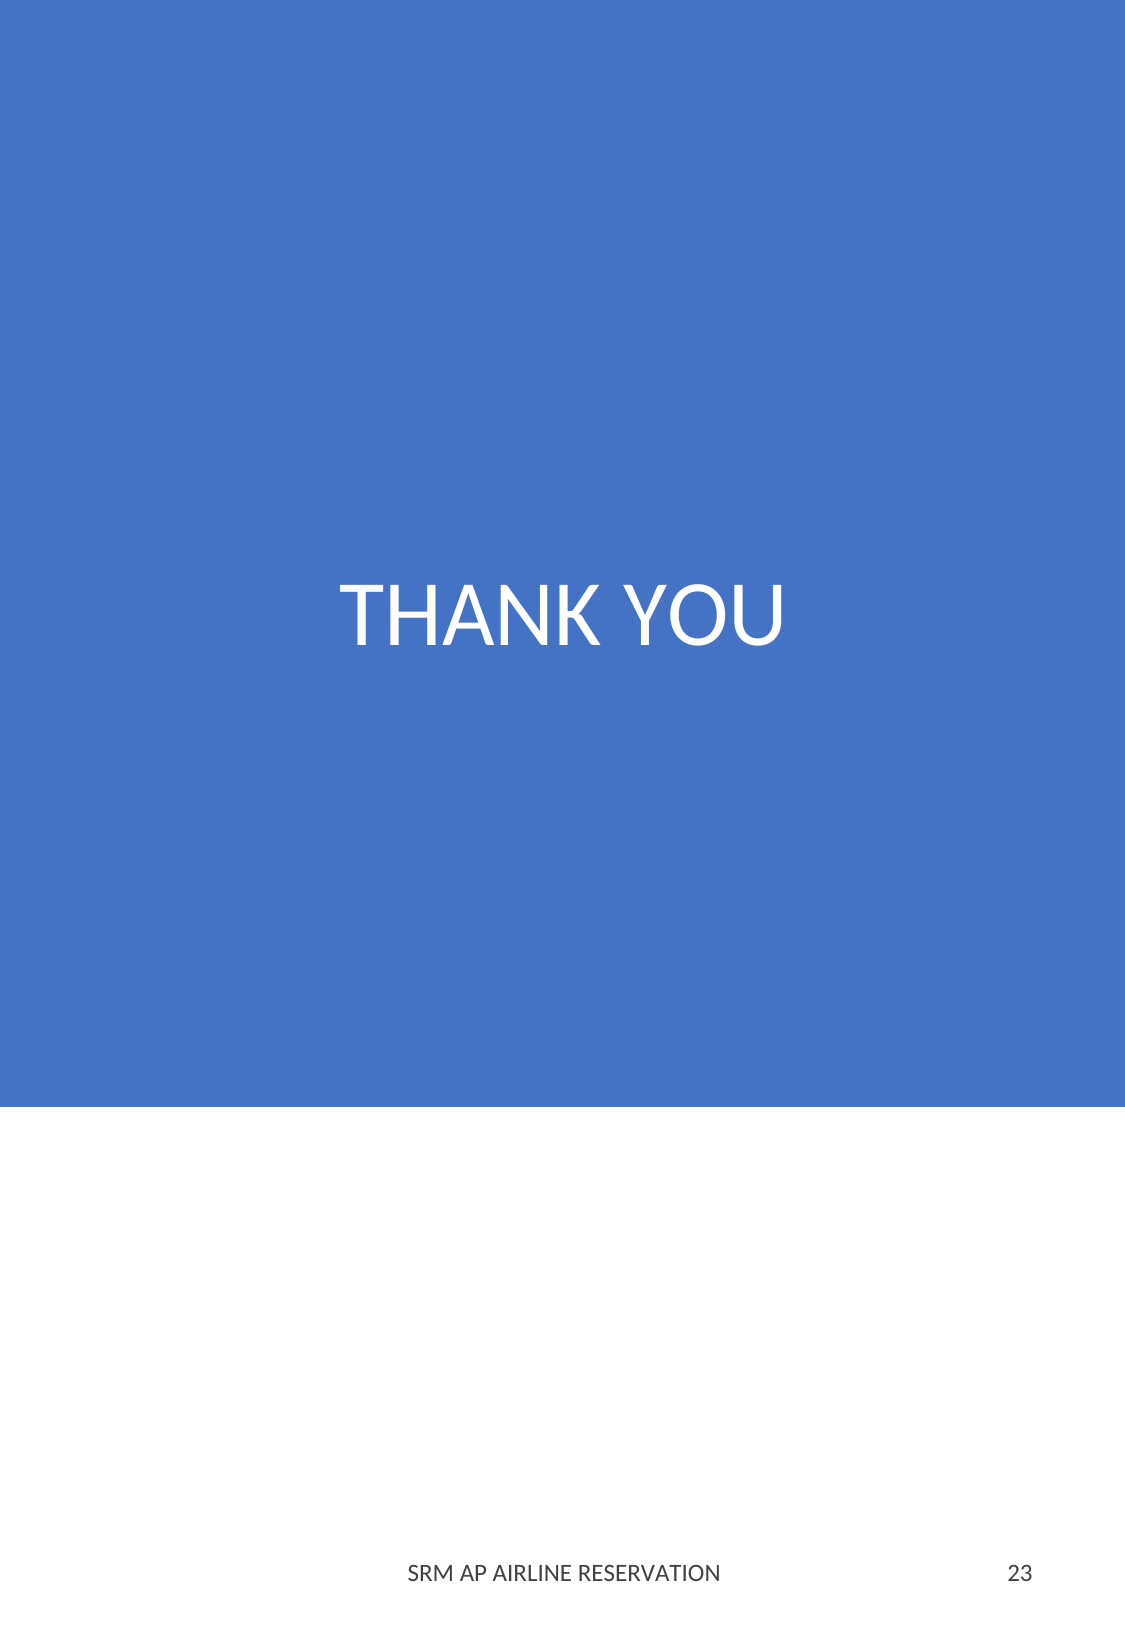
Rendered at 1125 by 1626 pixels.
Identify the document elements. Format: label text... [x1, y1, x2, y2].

text THANK YOU [339, 554, 1038, 669]
text SRM AP AIRLINE RESERVATION 23 [407, 1557, 1038, 1588]
